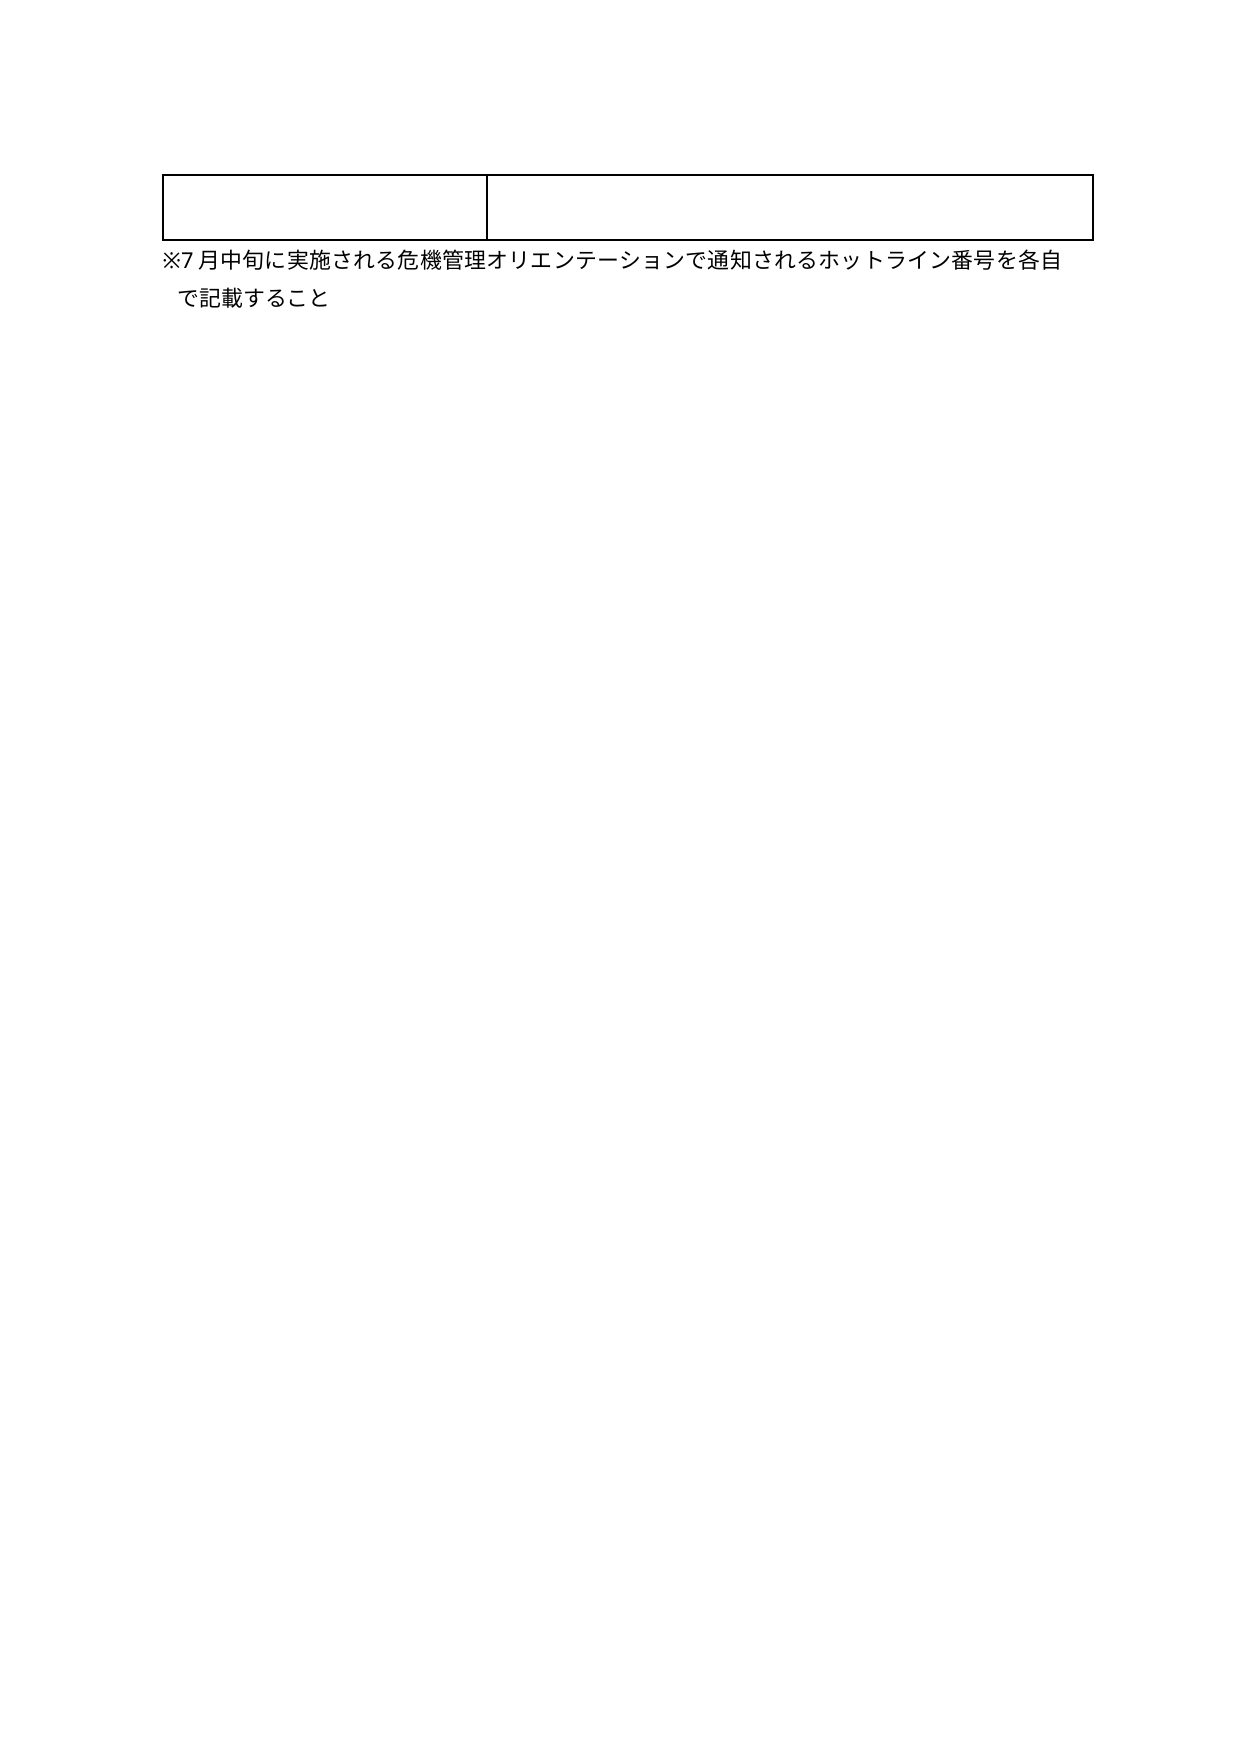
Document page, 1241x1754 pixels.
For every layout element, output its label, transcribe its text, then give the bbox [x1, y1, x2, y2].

table_cell [164, 176, 486, 239]
table_cell [488, 176, 1092, 239]
text ※7月中旬に実施される危機管理オリエンテーションで通知されるホットライン番号を各自で記載すること [162, 241, 1063, 316]
